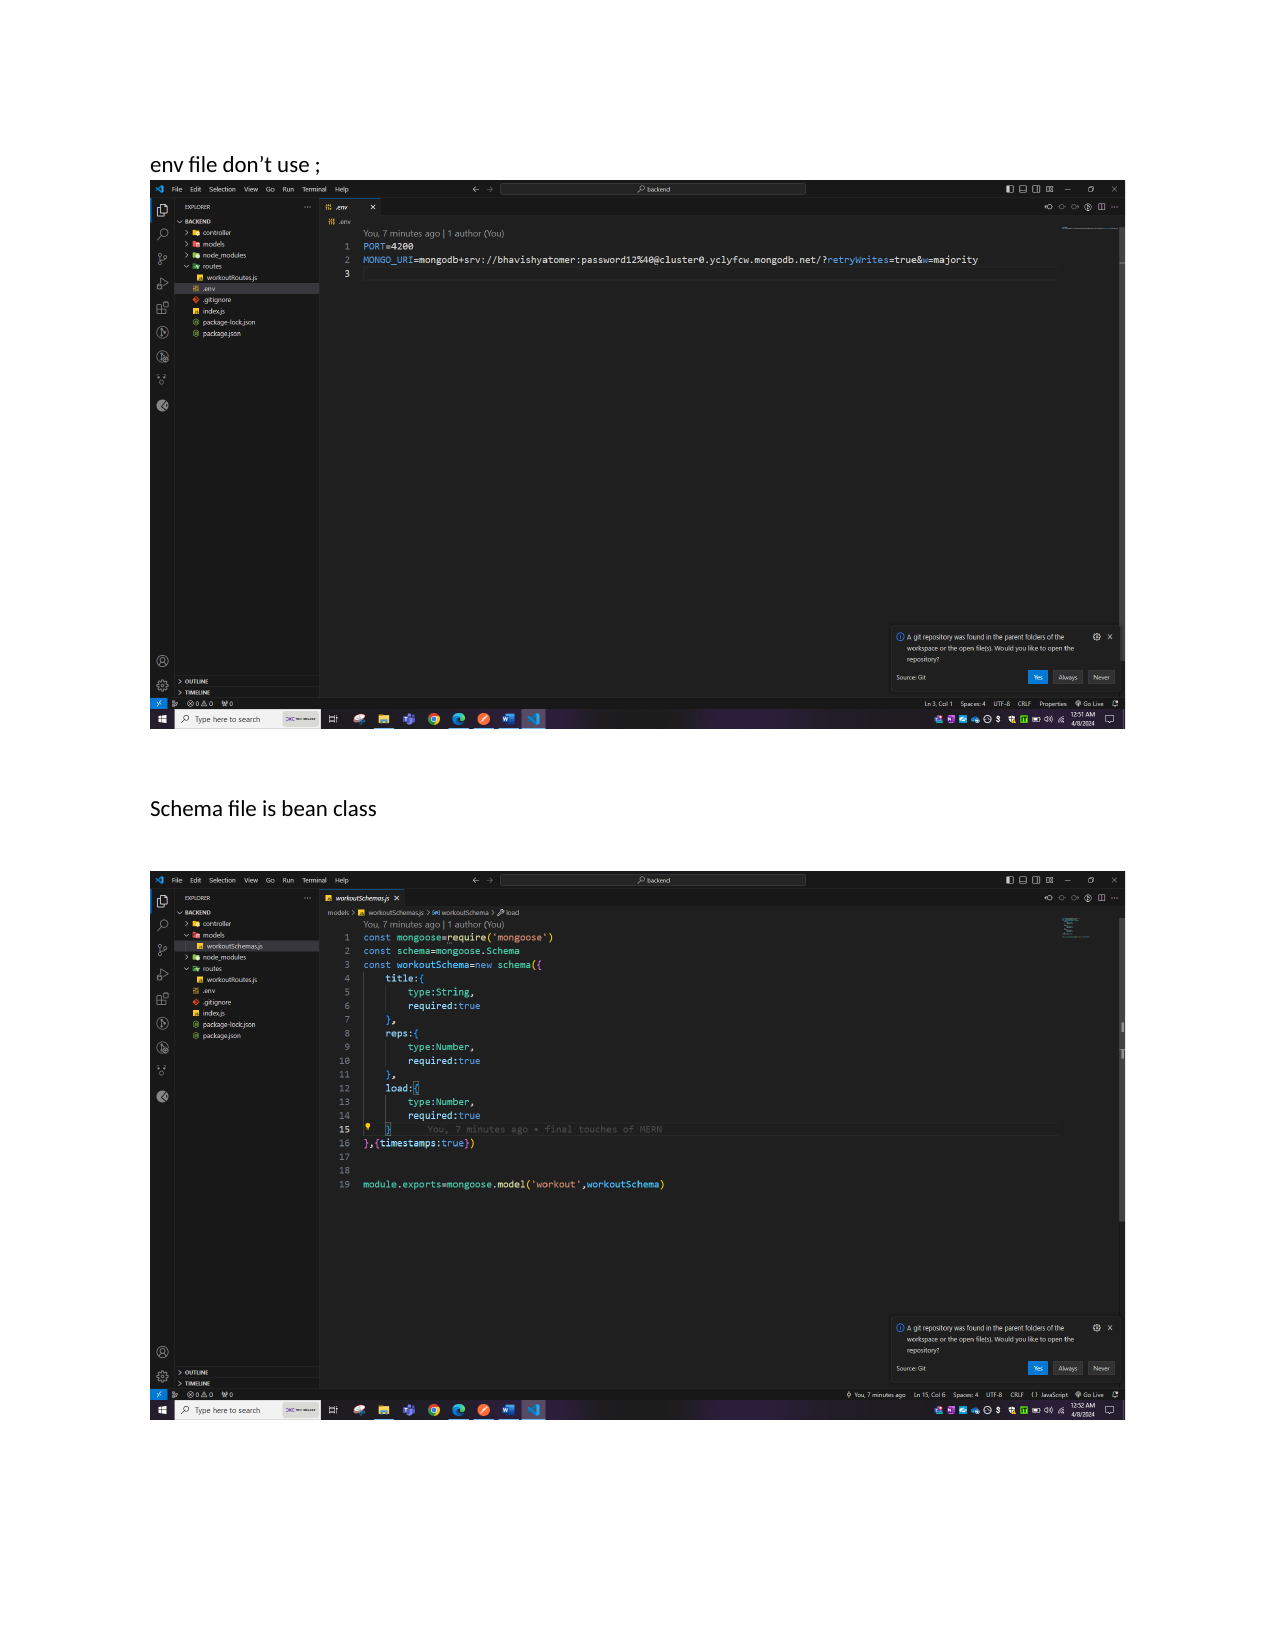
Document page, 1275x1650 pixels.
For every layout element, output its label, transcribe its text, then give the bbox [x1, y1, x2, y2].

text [150, 150, 1125, 180]
text Schema file is bean class [150, 794, 1125, 853]
picture [150, 180, 1125, 729]
picture [150, 871, 1125, 1420]
